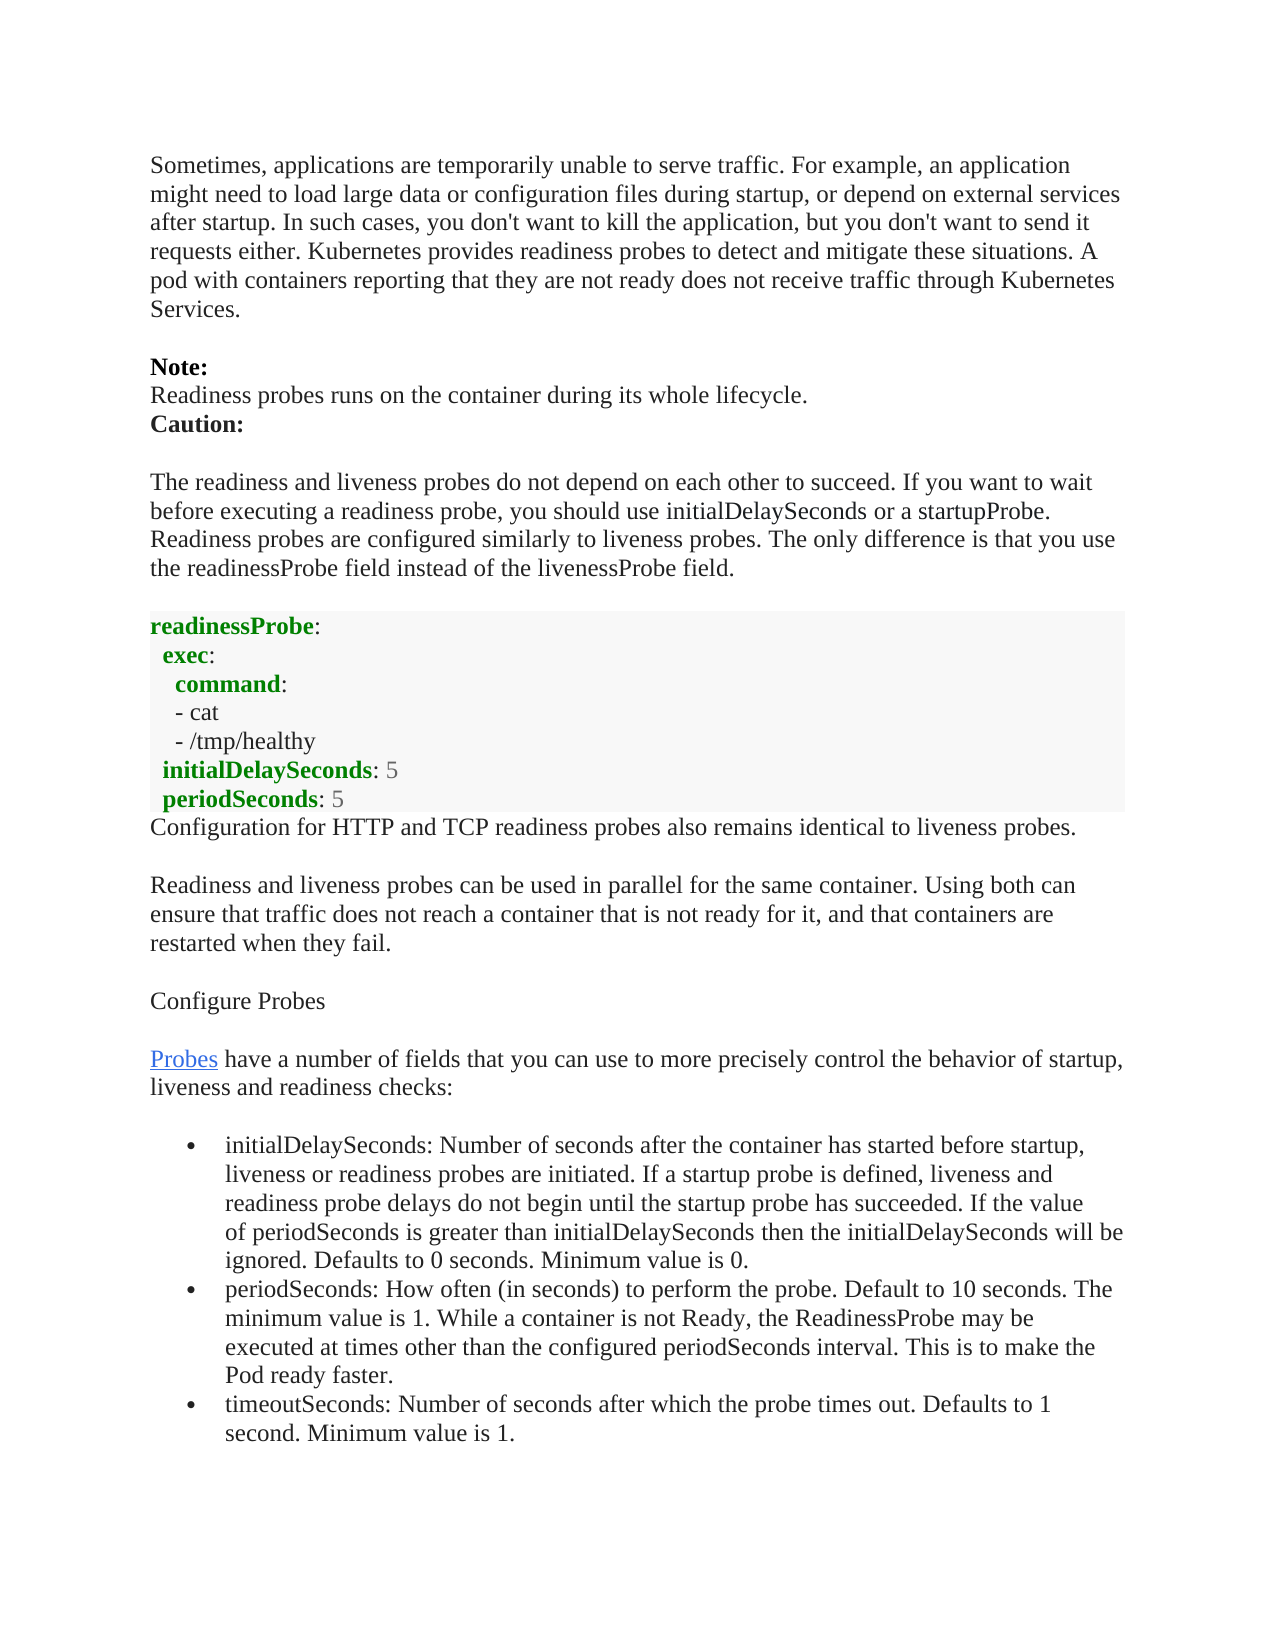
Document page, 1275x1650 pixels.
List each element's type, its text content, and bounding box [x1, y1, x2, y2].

text Readiness probes runs on the container during its whole lifecycle. [150, 380, 1125, 409]
text Probes have a number of fields that you can use to more precisely control the behavior of startup, liveness and readiness checks: [150, 1044, 1125, 1101]
text command: [150, 669, 1125, 697]
text The readiness and liveness probes do not depend on each other to succeed. If you want to wait before executing a readiness probe, you should use initialDelaySeconds or a startupProbe. [150, 467, 1125, 524]
list timeoutSeconds: Number of seconds after which the probe times out. Defaults to 1 second. Minimum value is 1. [187, 1389, 1125, 1447]
text initialDelaySeconds: 5 [150, 755, 1125, 784]
text Note: [150, 352, 1125, 380]
text Configure Probes [150, 986, 1125, 1014]
text Readiness and liveness probes can be used in parallel for the same container. Using both can ensure that traffic does not reach a container that is not ready for it, and that containers are restarted when they fail. [150, 870, 1125, 957]
text Sometimes, applications are temporarily unable to serve traffic. For example, an application might need to load large data or configuration files during startup, or depend on external services after startup. In such cases, you don't want to kill the application, but you don't want to send it requests either. Kubernetes provides readiness probes to detect and mitigate these situations. A pod with containers reporting that they are not ready does not receive traffic through Kubernetes Services. [150, 150, 1125, 322]
text exec: [150, 640, 1125, 669]
text Caution: [150, 409, 1125, 438]
text - /tmp/healthy [150, 726, 1125, 755]
text periodSeconds: 5 [150, 784, 1125, 812]
list initialDelaySeconds: Number of seconds after the container has started before startup, liveness or readiness probes are initiated. If a startup probe is defined, liveness and readiness probe delays do not begin until the startup probe has succeeded. If the value of periodSeconds is greater than initialDelaySeconds then the initialDelaySeconds will be ignored. Defaults to 0 seconds. Minimum value is 0. [187, 1130, 1125, 1274]
text - cat [150, 697, 1125, 726]
text readinessProbe: [150, 611, 1125, 640]
list periodSeconds: How often (in seconds) to perform the probe. Default to 10 seconds. The minimum value is 1. While a container is not Ready, the ReadinessProbe may be executed at times other than the configured periodSeconds interval. This is to make the Pod ready faster. [187, 1274, 1125, 1389]
text Configuration for HTTP and TCP readiness probes also remains identical to liveness probes. [150, 812, 1125, 841]
text Readiness probes are configured similarly to liveness probes. The only difference is that you use the readinessProbe field instead of the livenessProbe field. [150, 524, 1125, 582]
